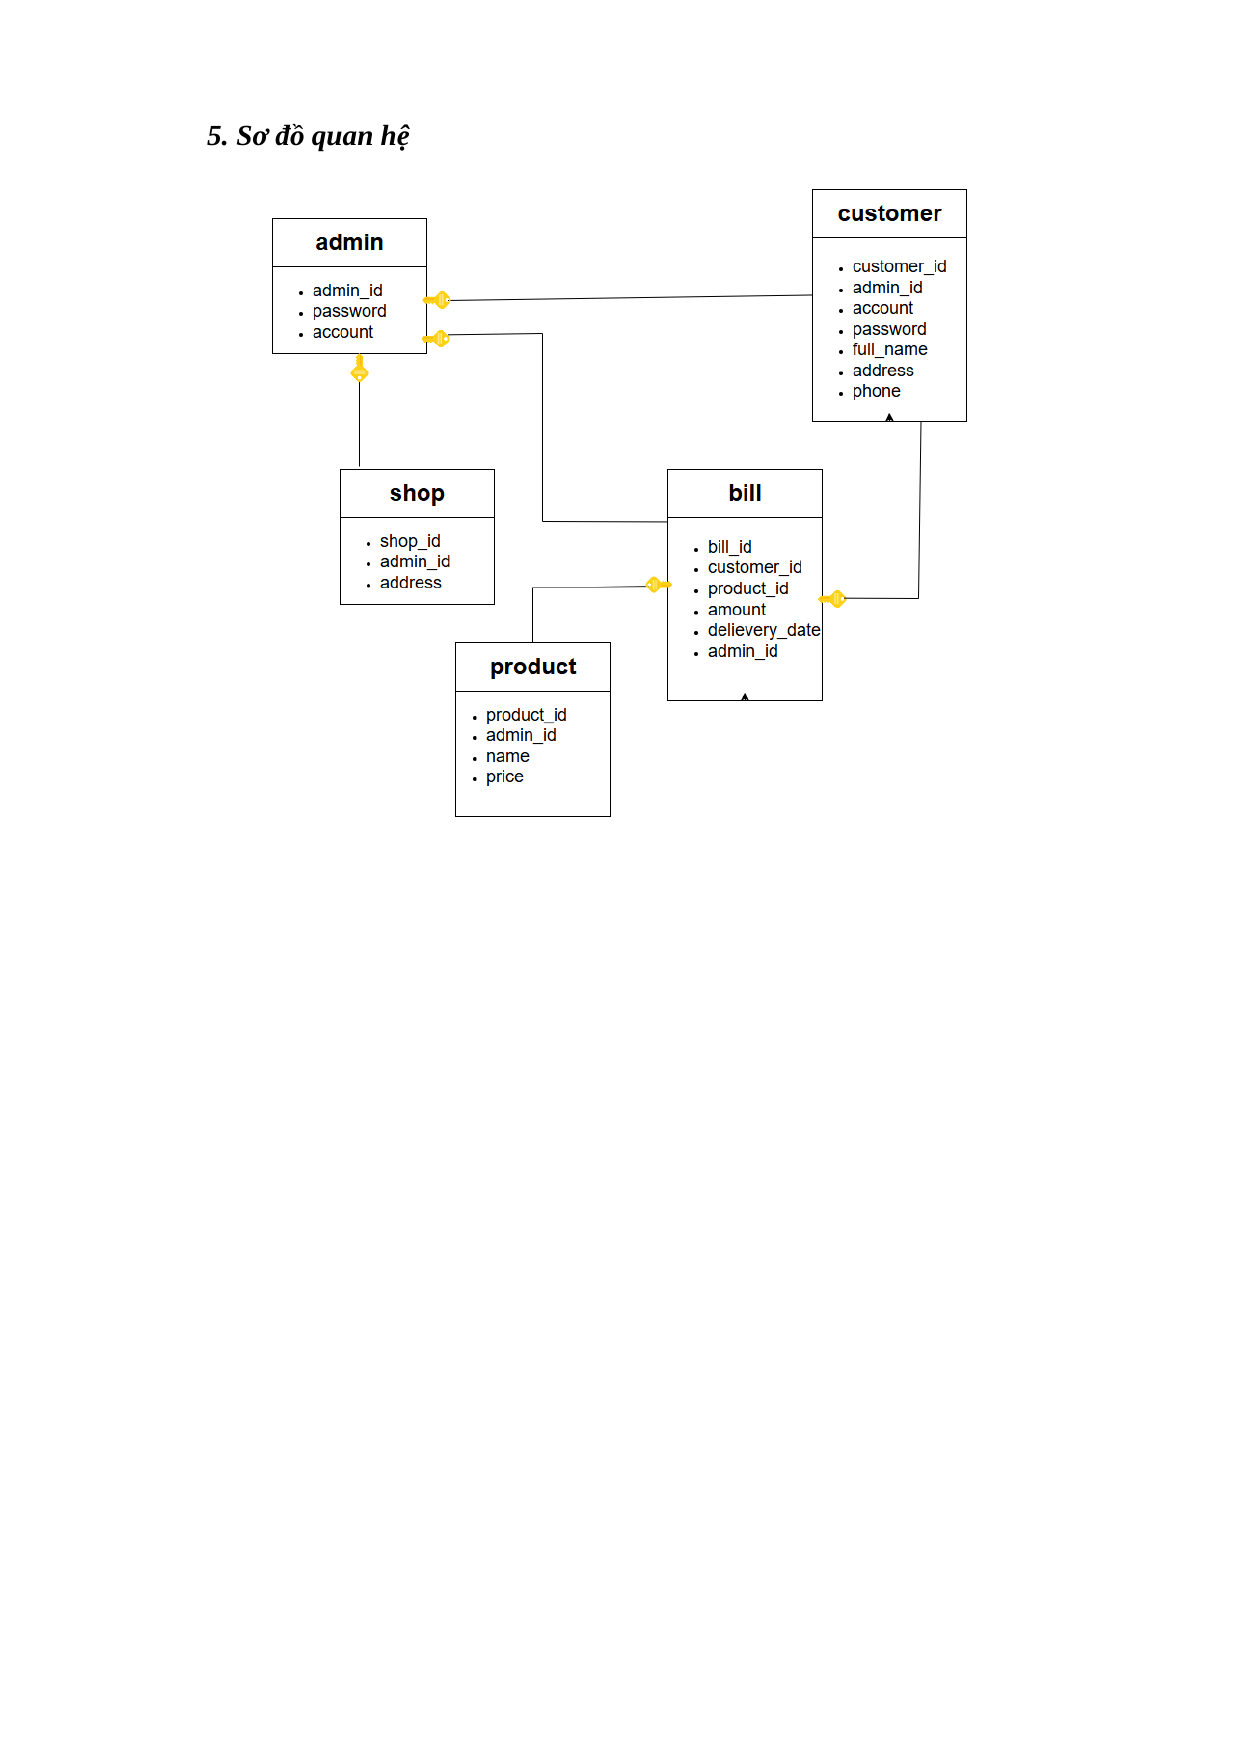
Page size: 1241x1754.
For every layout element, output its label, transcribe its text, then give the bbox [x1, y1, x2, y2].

picture [206, 156, 1152, 858]
subtitle 5. Sơ đồ quan hệ [207, 118, 1152, 152]
